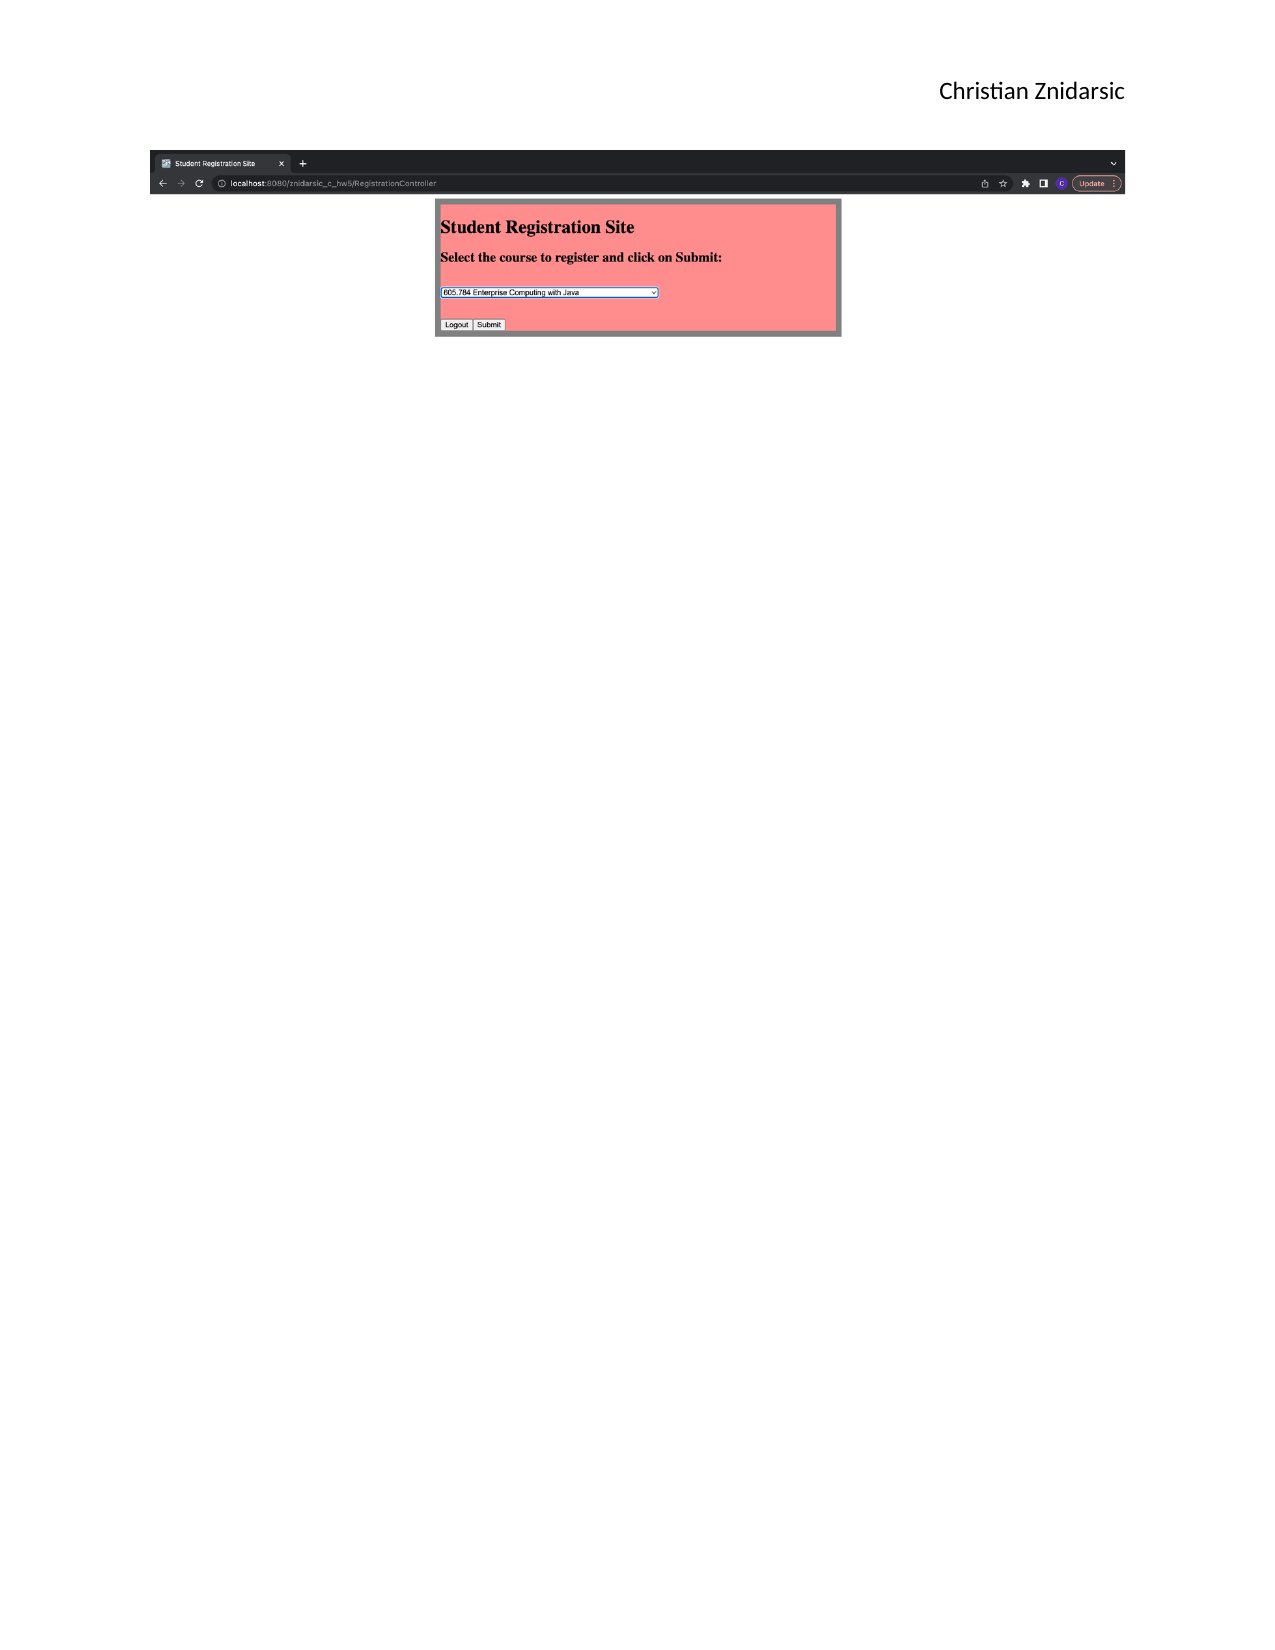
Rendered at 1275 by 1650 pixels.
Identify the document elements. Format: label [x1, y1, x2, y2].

picture [150, 150, 1125, 760]
